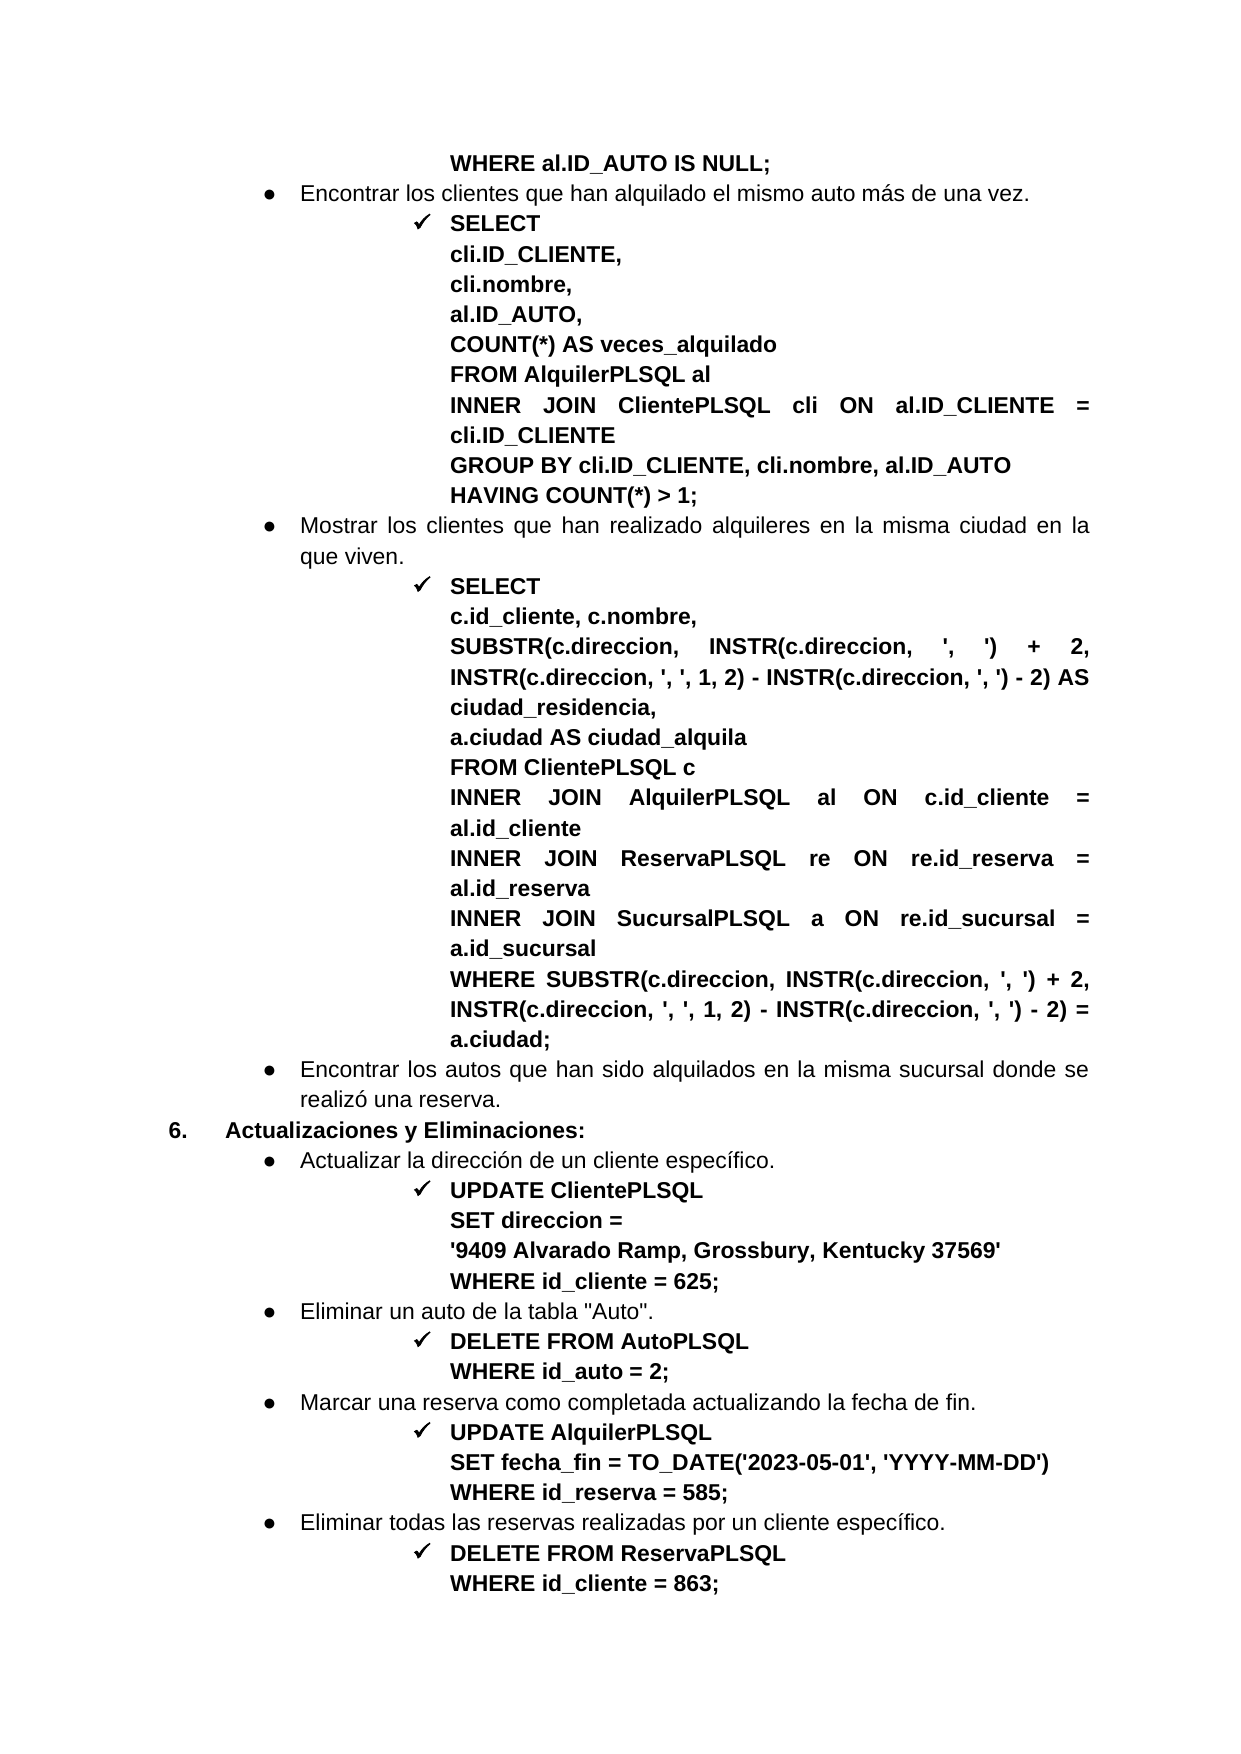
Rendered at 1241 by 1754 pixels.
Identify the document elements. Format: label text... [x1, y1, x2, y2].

text c.id_cliente, c.nombre, [450, 603, 1090, 629]
list Encontrar los clientes que han alquilado el mismo auto más de una vez. [262, 180, 1090, 207]
text INNER JOIN ClientePLSQL cli ON al.ID_CLIENTE = cli.ID_CLIENTE [450, 392, 1090, 448]
text WHERE id_auto = 2; [450, 1358, 1090, 1385]
list Eliminar todas las reservas realizadas por un cliente específico. [262, 1509, 1090, 1536]
text WHERE id_reserva = 585; [450, 1479, 1090, 1506]
list UPDATE AlquilerPLSQL [412, 1419, 1090, 1445]
text a.ciudad AS ciudad_alquila [450, 724, 1090, 750]
text INNER JOIN SucursalPLSQL a ON re.id_sucursal = a.id_sucursal [450, 905, 1090, 962]
text FROM AlquilerPLSQL al [450, 361, 1090, 388]
text al.ID_AUTO, [450, 301, 1090, 327]
list Marcar una reserva como completada actualizando la fecha de fin. [262, 1388, 1090, 1415]
text cli.nombre, [450, 271, 1090, 297]
list SELECT [412, 573, 1090, 599]
text SET direccion = [450, 1207, 1090, 1234]
list Actualizar la dirección de un cliente específico. [262, 1147, 1090, 1173]
list SELECT [412, 210, 1090, 237]
text INNER JOIN ReservaPLSQL re ON re.id_reserva = al.id_reserva [450, 845, 1090, 901]
list Mostrar los clientes que han realizado alquileres en la misma ciudad en la que viven. [262, 512, 1090, 569]
text INNER JOIN AlquilerPLSQL al ON c.id_cliente = al.id_cliente [450, 784, 1090, 841]
list UPDATE ClientePLSQL [412, 1177, 1090, 1203]
text GROUP BY cli.ID_CLIENTE, cli.nombre, al.ID_AUTO [450, 452, 1090, 478]
list Eliminar un auto de la tabla "Auto". [262, 1298, 1090, 1324]
list DELETE FROM ReservaPLSQL [412, 1539, 1090, 1566]
list WHERE al.ID_AUTO IS NULL; [450, 150, 1090, 176]
text COUNT(*) AS veces_alquilado [450, 331, 1090, 358]
text WHERE id_cliente = 863; [450, 1570, 1090, 1596]
list DELETE FROM AutoPLSQL [412, 1328, 1090, 1354]
text HAVING COUNT(*) > 1; [450, 482, 1090, 509]
text FROM ClientePLSQL c [450, 754, 1090, 781]
list Actualizaciones y Eliminaciones: [187, 1117, 1090, 1143]
text cli.ID_CLIENTE, [450, 241, 1090, 267]
text WHERE SUBSTR(c.direccion, INSTR(c.direccion, ', ') + 2, INSTR(c.direccion, ', ', 1, 2) - INSTR(c.direccion, ', ') - 2) = a.ciudad; [450, 966, 1090, 1052]
list Encontrar los autos que han sido alquilados en la misma sucursal donde se realizó una reserva. [262, 1056, 1090, 1113]
text SET fecha_fin = TO_DATE('2023-05-01', 'YYYY-MM-DD') [450, 1449, 1090, 1475]
text WHERE id_cliente = 625; [450, 1268, 1090, 1294]
text SUBSTR(c.direccion, INSTR(c.direccion, ', ') + 2, INSTR(c.direccion, ', ', 1, 2) - INSTR(c.direccion, ', ') - 2) AS ciudad_residencia, [450, 633, 1090, 720]
text '9409 Alvarado Ramp, Grossbury, Kentucky 37569' [450, 1237, 1090, 1264]
